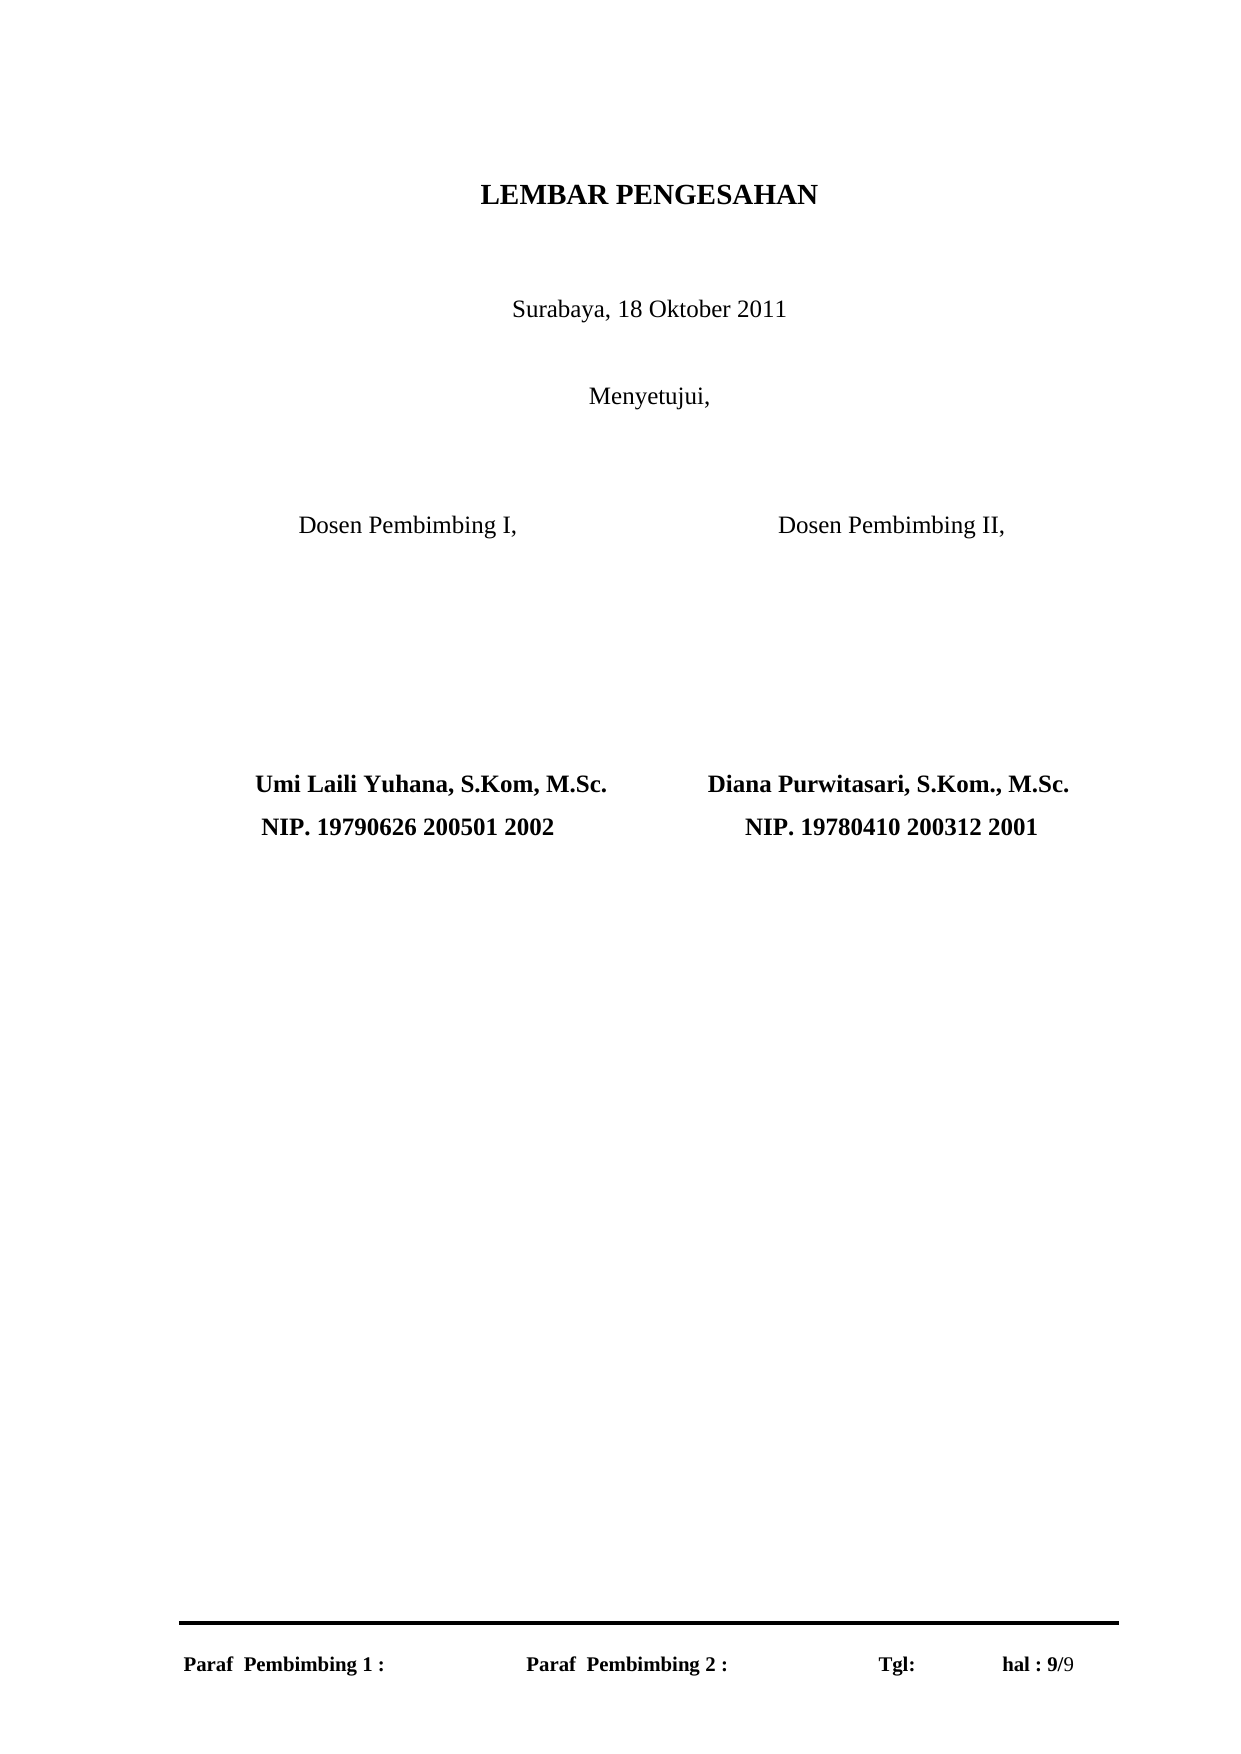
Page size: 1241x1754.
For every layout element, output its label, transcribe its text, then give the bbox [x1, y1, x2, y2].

text Menyetujui, [177, 381, 1122, 409]
table_header Dosen Pembimbing II, Diana Purwitasari, S.Kom., M.Sc. NIP. 19780410 200312 2001 [650, 467, 1133, 853]
subtitle Surabaya, 18 Oktober 2011 [177, 294, 1122, 323]
text LEMBAR PENGESAHAN [177, 177, 1122, 211]
table_header Dosen Pembimbing I, Umi Laili Yuhana, S.Kom, M.Sc. NIP. 19790626 200501 2002 [166, 467, 649, 853]
